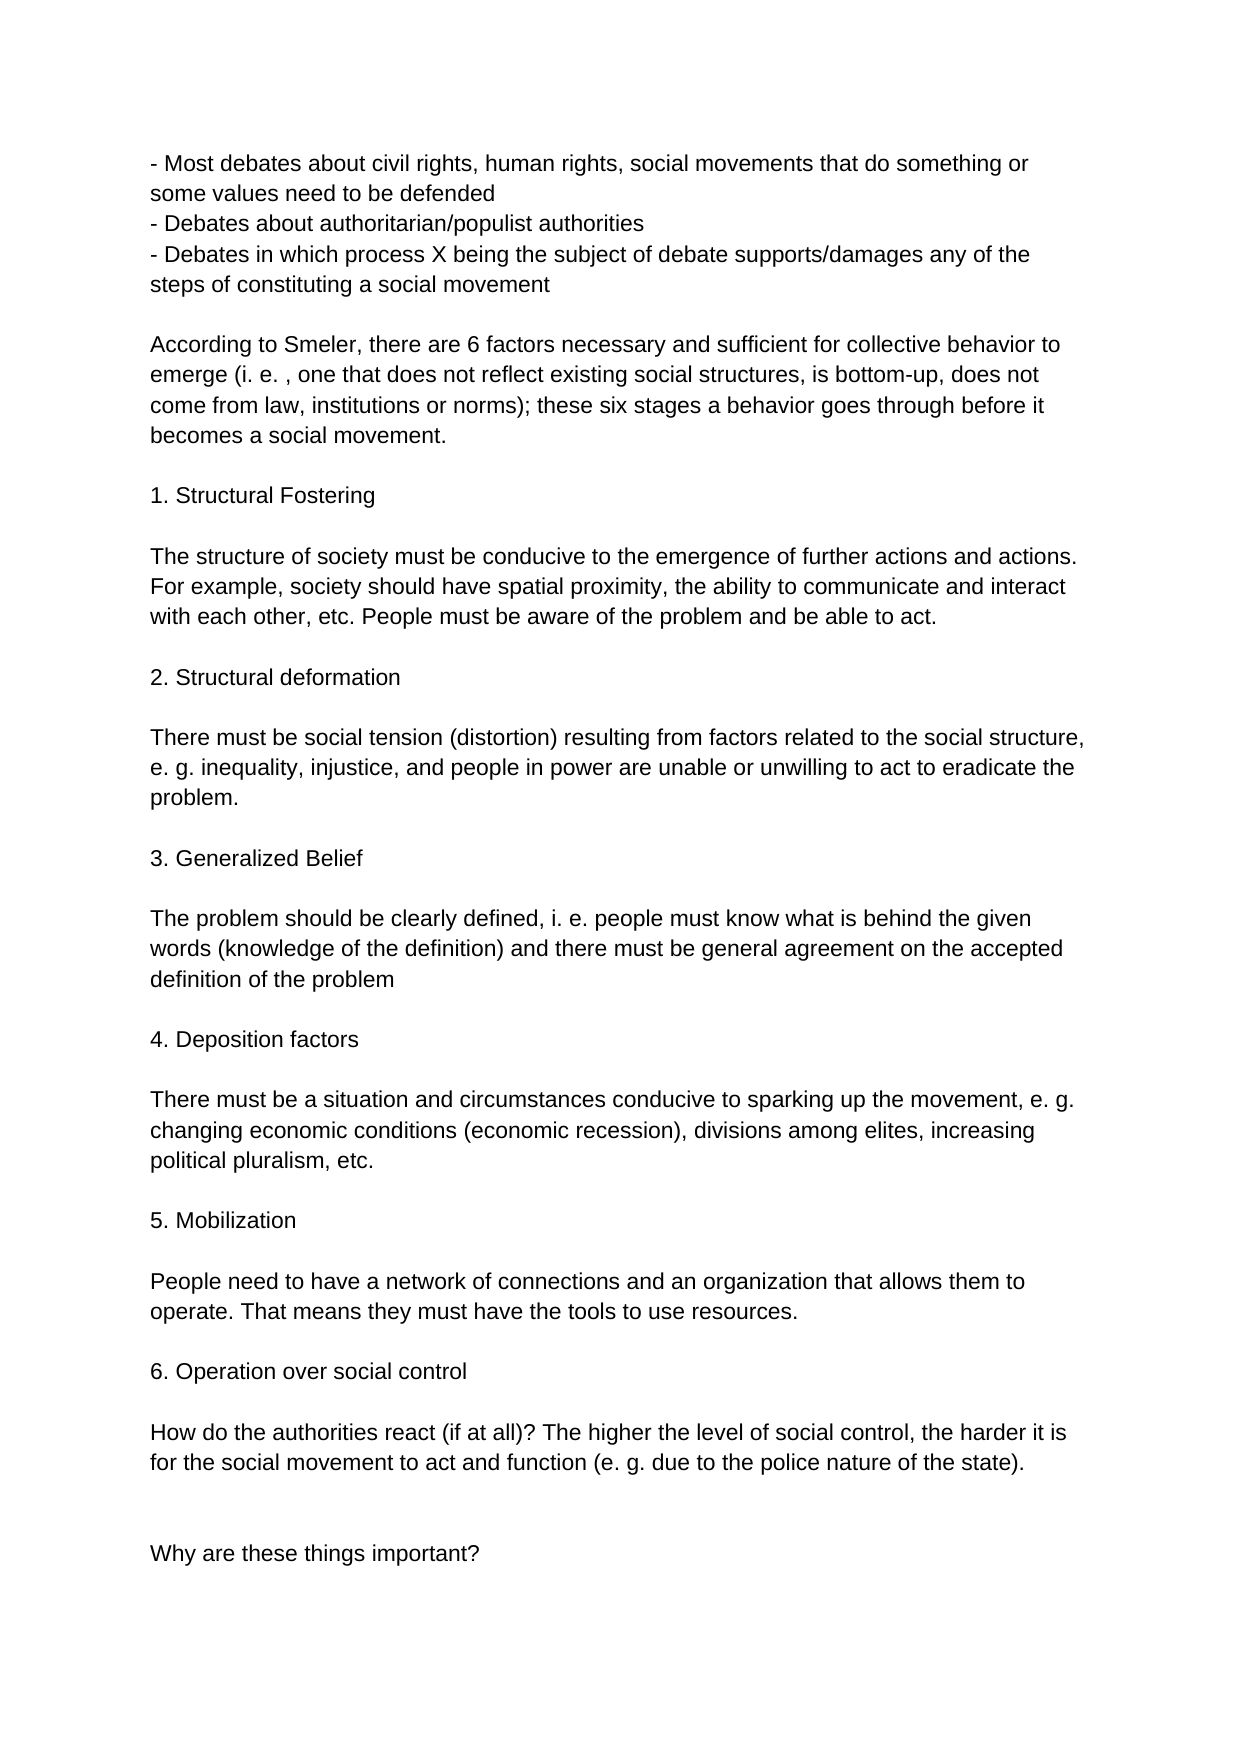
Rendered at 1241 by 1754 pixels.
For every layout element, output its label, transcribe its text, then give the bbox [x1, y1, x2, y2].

text The problem should be clearly defined, i. e. people must know what is behind the given words (knowledge of the definition) and there must be general agreement on the accepted definition of the problem [150, 905, 1090, 992]
text - Most debates about civil rights, human rights, social movements that do something or some values need to be defended [150, 150, 1090, 207]
text The structure of society must be conducive to the emergence of further actions and actions. For example, society should have spatial proximity, the ability to communicate and interact with each other, etc. People must be aware of the problem and be able to act. [150, 543, 1090, 629]
text 5. Mobilization [150, 1207, 1090, 1234]
text - Debates in which process X being the subject of debate supports/damages any of the steps of constituting a social movement [150, 241, 1090, 297]
text 6. Operation over social control [150, 1358, 1090, 1385]
text There must be social tension (distortion) resulting from factors related to the social structure, e. g. inequality, injustice, and people in power are unable or unwilling to act to eradicate the problem. [150, 724, 1090, 811]
text - Debates about authoritarian/populist authorities [150, 210, 1090, 237]
text There must be a situation and circumstances conducive to sparking up the movement, e. g. changing economic conditions (economic recession), divisions among elites, increasing political pluralism, etc. [150, 1086, 1090, 1173]
text According to Smeler, there are 6 factors necessary and sufficient for collective behavior to emerge (i. e. , one that does not reflect existing social structures, is bottom-up, does not come from law, institutions or norms); these six stages a behavior goes through before it becomes a social movement. [150, 331, 1090, 448]
text Why are these things important? [150, 1539, 1090, 1566]
text 3. Generalized Belief [150, 845, 1090, 871]
text 1. Structural Fostering [150, 482, 1090, 509]
text How do the authorities react (if at all)? The higher the level of social control, the harder it is for the social movement to act and function (e. g. due to the police nature of the state). [150, 1419, 1090, 1475]
text 4. Deposition factors [150, 1026, 1090, 1052]
text People need to have a network of connections and an organization that allows them to operate. That means they must have the tools to use resources. [150, 1268, 1090, 1324]
text 2. Structural deformation [150, 663, 1090, 690]
